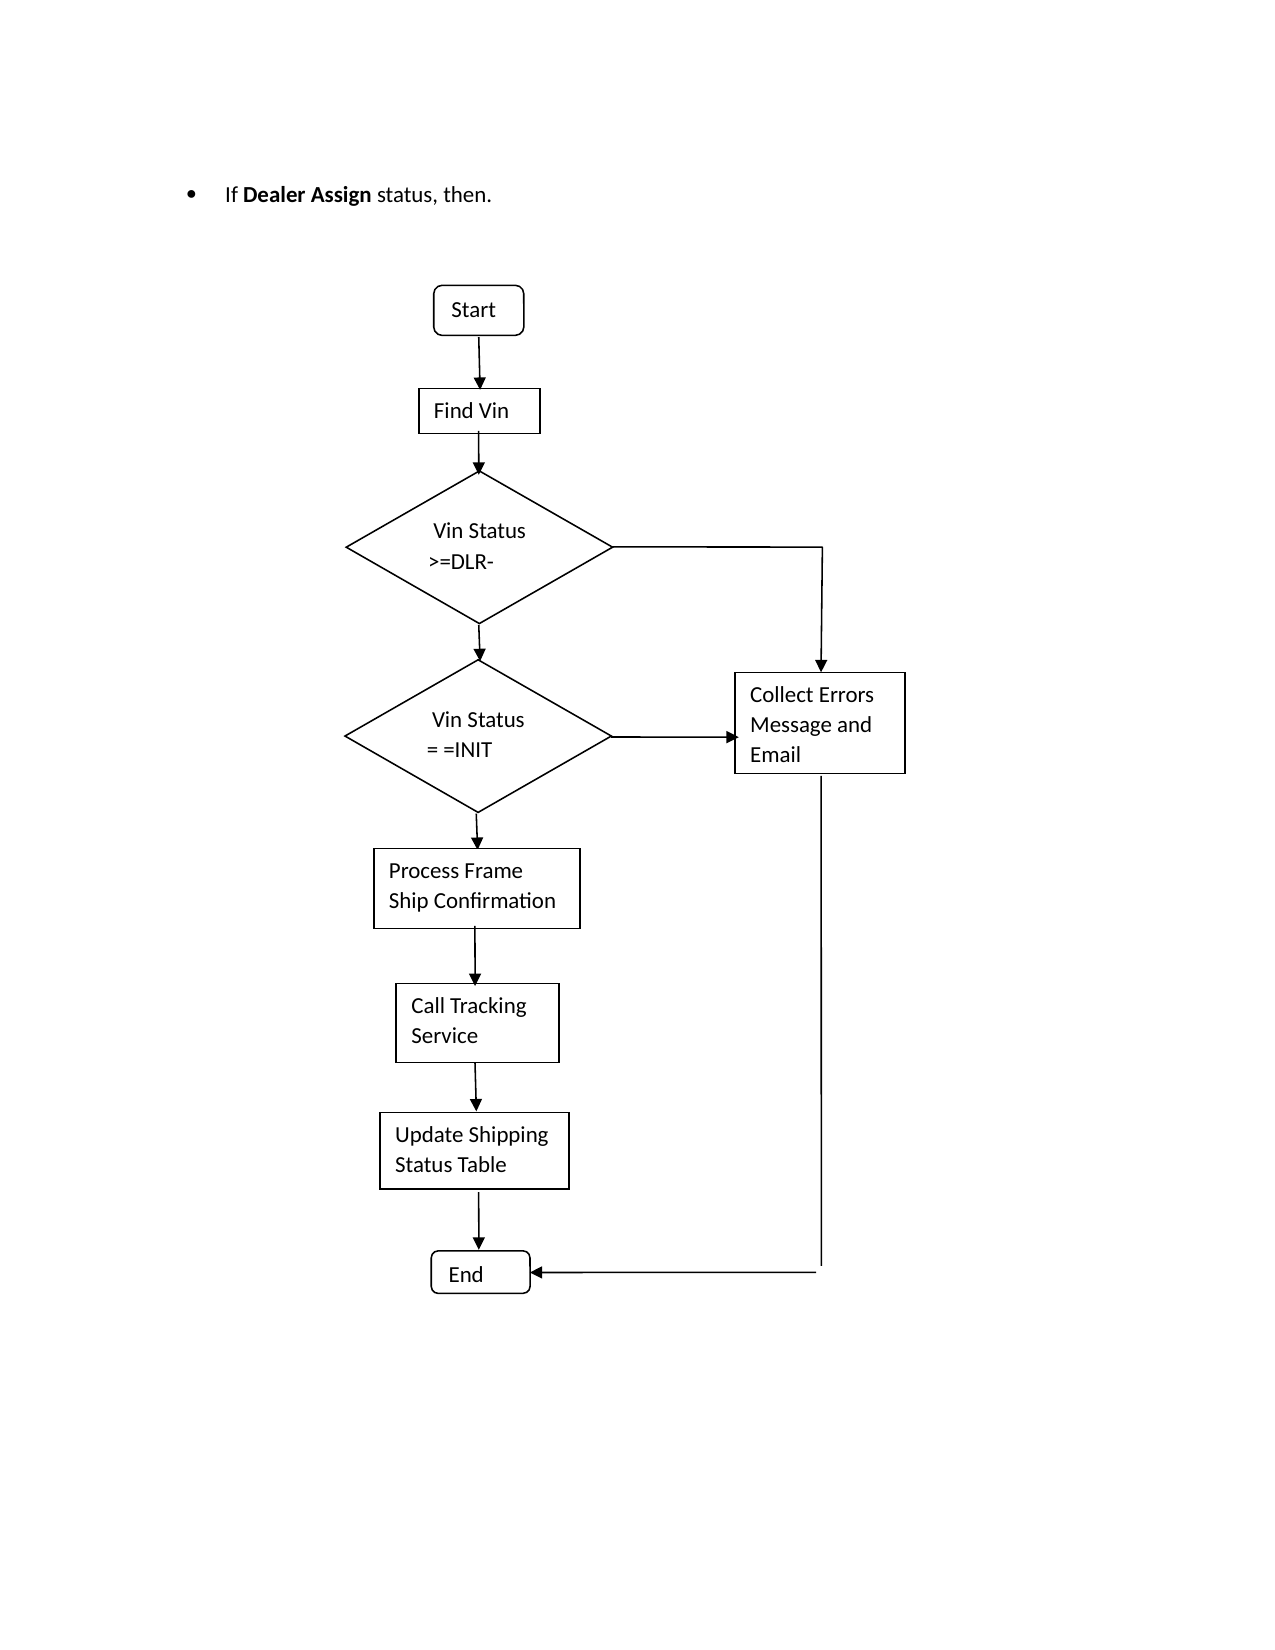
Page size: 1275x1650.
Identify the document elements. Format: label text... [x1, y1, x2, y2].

list If Dealer Assign status, then. [187, 180, 1125, 208]
